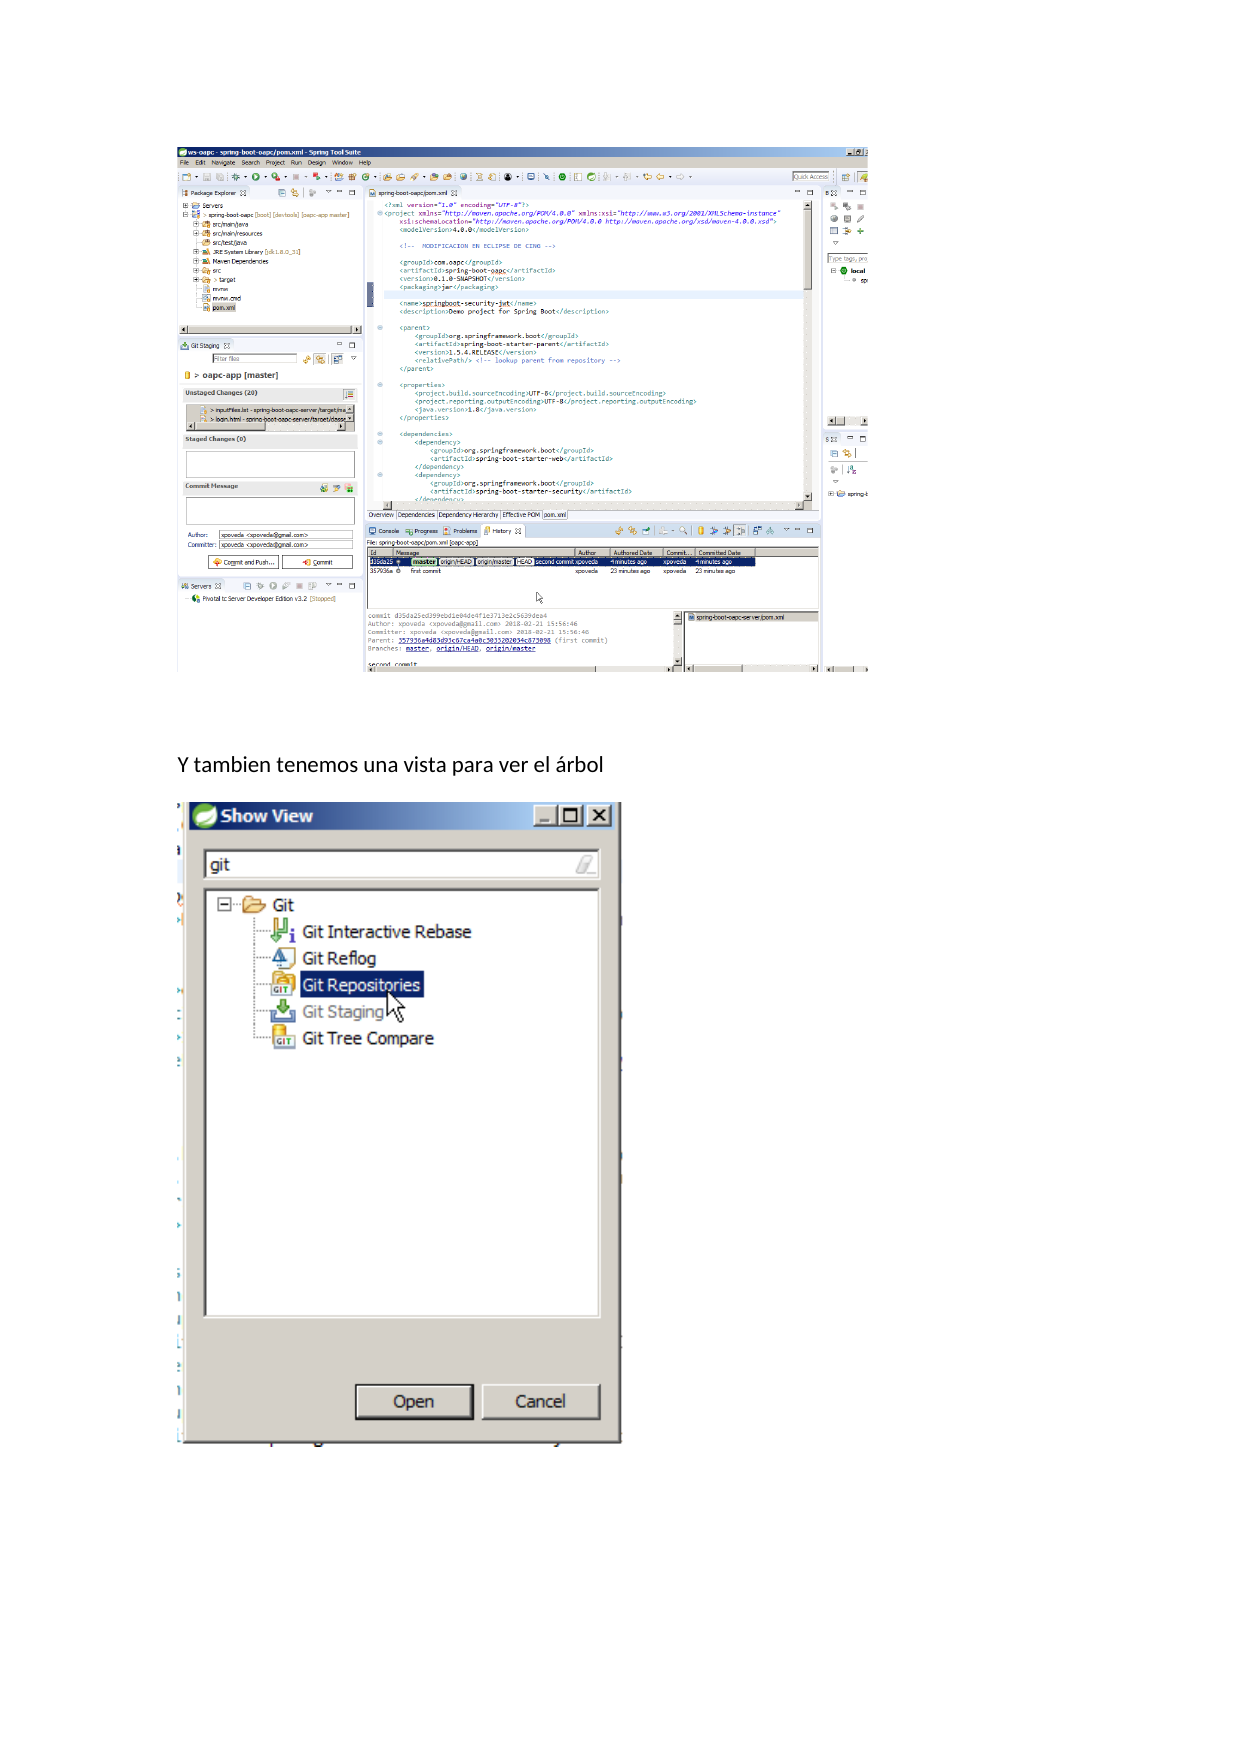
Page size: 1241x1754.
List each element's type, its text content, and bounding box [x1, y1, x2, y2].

picture [177, 802, 623, 1447]
picture [177, 147, 868, 672]
text Y tambien tenemos una vista para ver el árbol [177, 750, 1063, 778]
